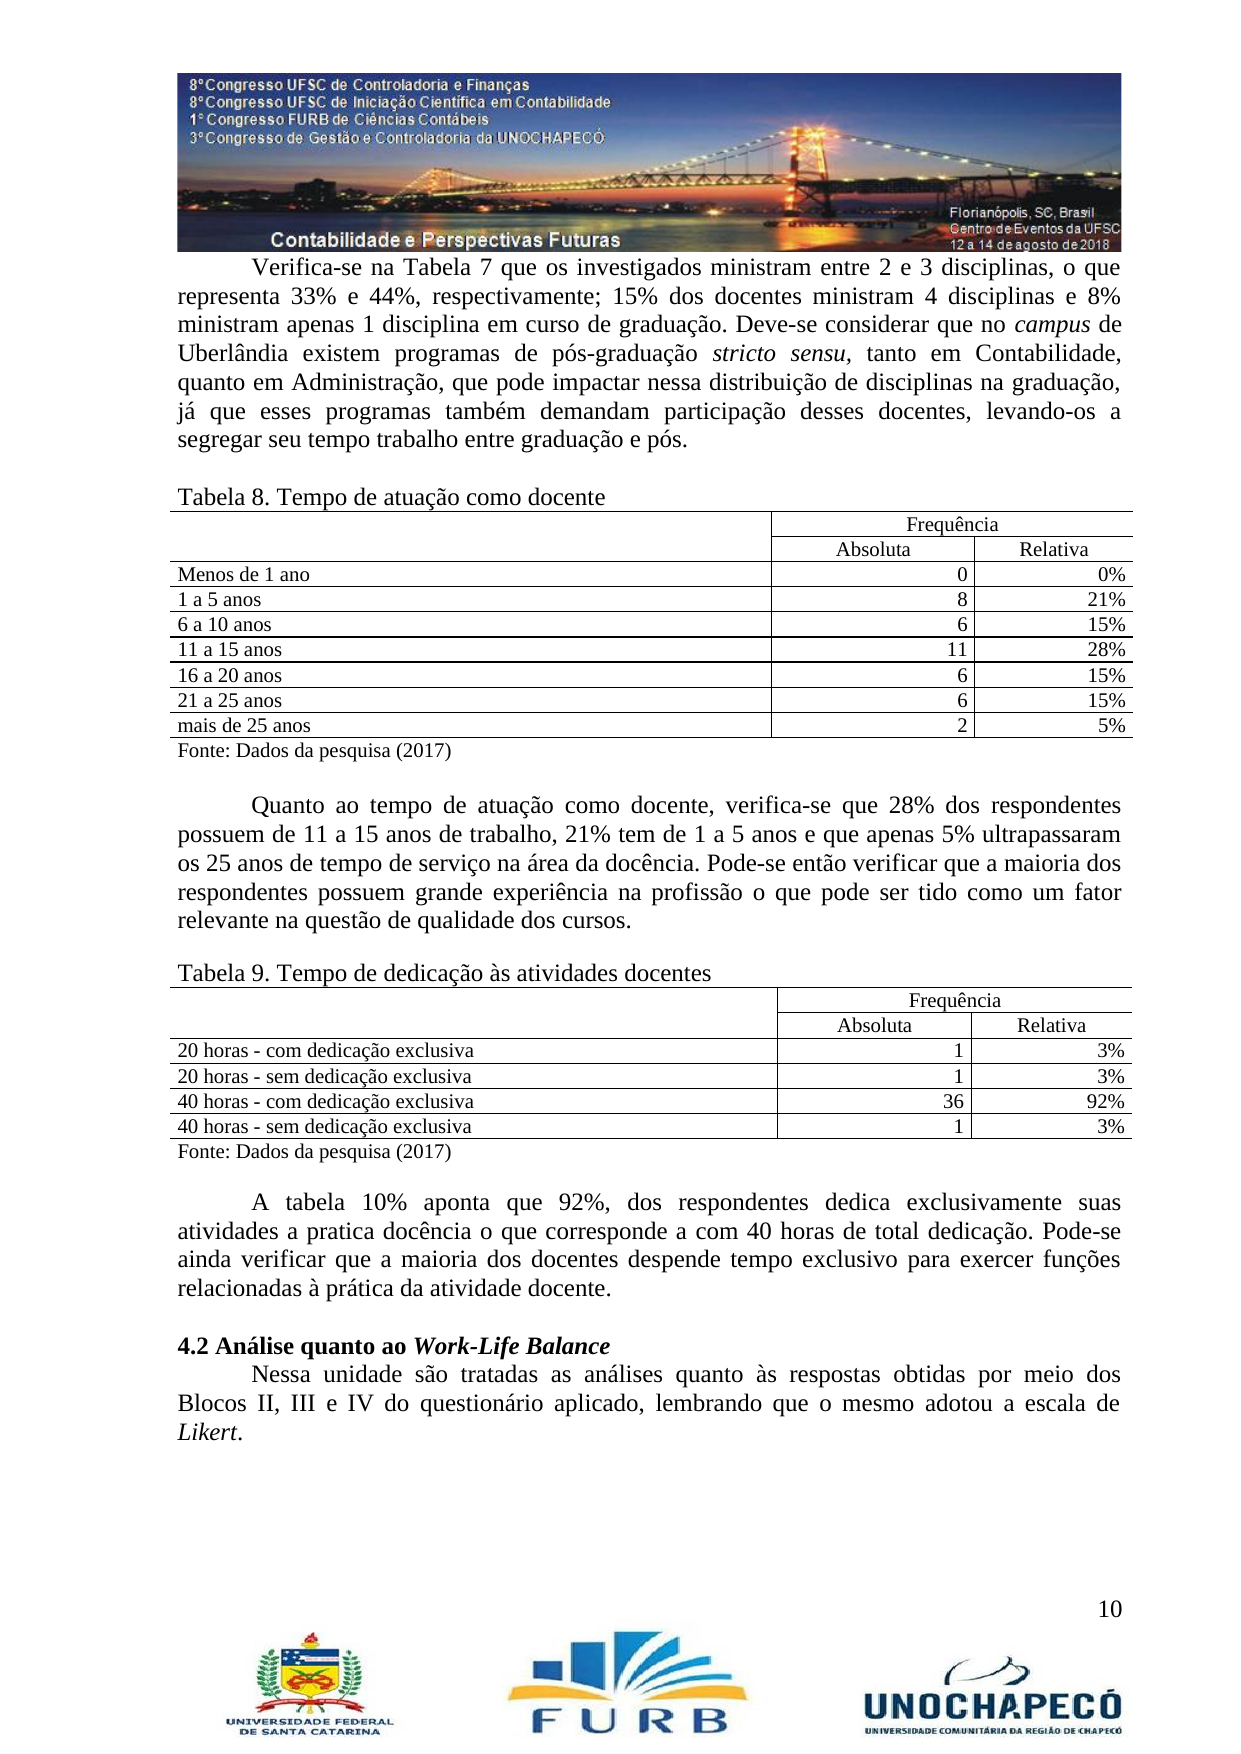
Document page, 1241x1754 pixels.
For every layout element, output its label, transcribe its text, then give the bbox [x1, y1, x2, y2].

text Verifica-se na Tabela 7 que os investigados ministram entre 2 e 3 disciplinas, o que representa 33% e 44%, respectivamente; 15% dos docentes ministram 4 disciplinas e 8% ministram apenas 1 disciplina em curso de graduação. Deve-se considerar que no campus de Uberlândia existem programas de pós-graduação stricto sensu, tanto em Contabilidade, quanto em Administração, que pode impactar nessa distribuição de disciplinas na graduação, já que esses programas também demandam participação desses docentes, levando-os a segregar seu tempo trabalho entre graduação e pós. [177, 252, 1122, 453]
table_cell 15% [975, 663, 1133, 687]
picture [177, 73, 1122, 252]
table_cell 15% [975, 612, 1133, 636]
table_header [170, 512, 771, 561]
table_cell mais de 25 anos [170, 713, 771, 737]
table_cell 40 horas - com dedicação exclusiva [170, 1089, 777, 1113]
picture [216, 1618, 1130, 1738]
text Quanto ao tempo de atuação como docente, verifica-se que 28% dos respondentes possuem de 11 a 15 anos de trabalho, 21% tem de 1 a 5 anos e que apenas 5% ultrapassaram os 25 anos de tempo de serviço na área da docência. Pode-se então verificar que a maioria dos respondentes possuem grande experiência na profissão o que pode ser tido como um fator relevante na questão de qualidade dos cursos. [177, 791, 1122, 934]
table_cell 8 [772, 587, 974, 611]
table_cell 5% [975, 713, 1133, 737]
table_cell Menos de 1 ano [170, 562, 771, 586]
table_cell 11 a 15 anos [170, 638, 771, 661]
table_cell Absoluta [778, 1013, 971, 1037]
table_cell 3% [972, 1064, 1132, 1088]
table_cell Absoluta [772, 537, 974, 561]
table_cell 3% [972, 1114, 1132, 1138]
table_cell 2 [772, 713, 974, 737]
text Fonte: Dados da pesquisa (2017) [177, 1139, 1122, 1163]
table_cell 36 [778, 1089, 971, 1113]
text Fonte: Dados da pesquisa (2017) [177, 738, 1122, 762]
table_cell 28% [975, 638, 1133, 661]
table_cell 6 a 10 anos [170, 612, 771, 636]
table_cell Relativa [975, 537, 1133, 561]
table_cell 1 [778, 1039, 971, 1062]
table_header [170, 988, 777, 1037]
table_cell 21% [975, 587, 1133, 611]
table_cell 92% [972, 1089, 1132, 1113]
table_cell 0 [772, 562, 974, 586]
table_cell 11 [772, 638, 974, 661]
table_cell 20 horas - sem dedicação exclusiva [170, 1064, 777, 1088]
text A tabela 10% aponta que 92%, dos respondentes dedica exclusivamente suas atividades a pratica docência o que corresponde a com 40 horas de total dedicação. Pode-se ainda verificar que a maioria dos docentes despende tempo exclusivo para exercer funções relacionadas à prática da atividade docente. [177, 1187, 1122, 1302]
table_cell 1 a 5 anos [170, 587, 771, 611]
table_cell 3% [972, 1039, 1132, 1062]
text Tabela 9. Tempo de dedicação às atividades docentes [177, 958, 1122, 987]
table_cell 16 a 20 anos [170, 663, 771, 687]
table_cell Relativa [972, 1013, 1132, 1037]
text Nessa unidade são tratadas as análises quanto às respostas obtidas por meio dos Blocos II, III e IV do questionário aplicado, lembrando que o mesmo adotou a escala de Likert. [177, 1359, 1122, 1446]
table_cell 21 a 25 anos [170, 688, 771, 712]
table_header Frequência [778, 988, 1132, 1012]
table_cell 1 [778, 1114, 971, 1138]
text 4.2 Análise quanto ao Work-Life Balance [177, 1331, 1122, 1359]
text Tabela 8. Tempo de atuação como docente [177, 482, 1122, 511]
table_header Frequência [772, 512, 1133, 536]
table_cell 6 [772, 612, 974, 636]
table_cell 20 horas - com dedicação exclusiva [170, 1039, 777, 1062]
table_cell 1 [778, 1064, 971, 1088]
table_cell 40 horas - sem dedicação exclusiva [170, 1114, 777, 1138]
table_cell 0% [975, 562, 1133, 586]
table_cell 15% [975, 688, 1133, 712]
table_cell 6 [772, 663, 974, 687]
table_cell 6 [772, 688, 974, 712]
